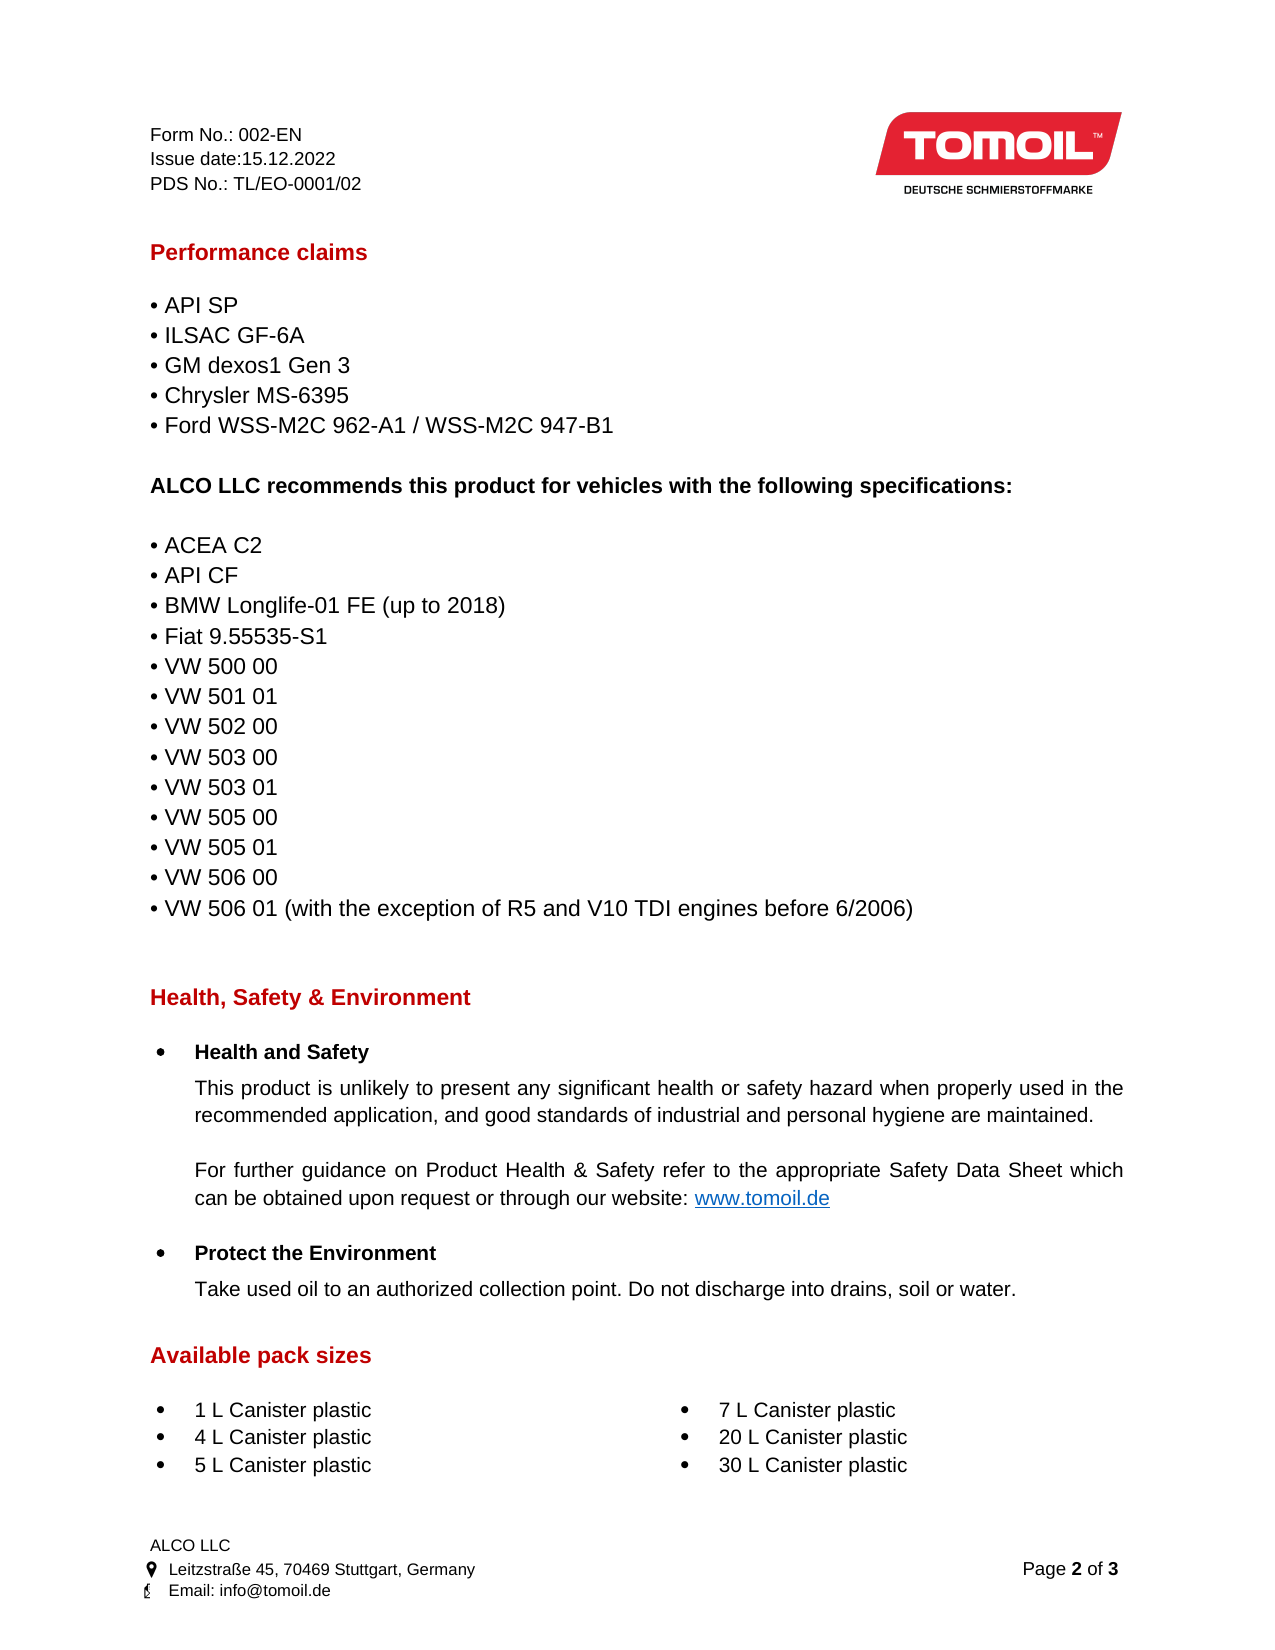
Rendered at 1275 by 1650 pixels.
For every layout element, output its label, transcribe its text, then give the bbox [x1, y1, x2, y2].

text ALCO LLC recommends this product for vehicles with the following specifications: [150, 473, 1125, 498]
list Take used oil to an authorized collection point. Do not discharge into drains, soil or water. [194, 1277, 1125, 1301]
list 30 L Canister plastic [681, 1453, 1125, 1477]
text • API SP • ILSAC GF-6A • GM dexos1 Gen 3 • Chrysler MS-6395 • Ford WSS-M2C 962-A1 / WSS-M2C 947-B1 [150, 292, 1125, 439]
list 7 L Canister plastic [681, 1397, 1125, 1421]
list 4 L Canister plastic [157, 1425, 601, 1449]
list 1 L Canister plastic [157, 1397, 601, 1421]
text This product is unlikely to present any significant health or safety hazard when properly used in the recommended application, and good standards of industrial and personal hygiene are maintained. [194, 1076, 1125, 1127]
text • ACEA C2 • API CF • BMW Longlife-01 FE (up to 2018) • Fiat 9.55535-S1 • VW 500 00 • VW 501 01 • VW 502 00 • VW 503 00 • VW 503 01 • VW 505 00 • VW 505 01 • VW 506 00 • VW 506 01 (with the exception of R5 and V10 TDI engines before 6/2006) [150, 532, 1125, 921]
list 5 L Canister plastic [157, 1453, 601, 1477]
list Health and Safety [157, 1040, 1125, 1064]
picture [871, 73, 1125, 209]
list Protect the Environment [157, 1241, 1125, 1265]
list 20 L Canister plastic [681, 1425, 1125, 1449]
picture [141, 1558, 163, 1599]
text Performance claims [150, 239, 1125, 265]
text Health, Safety & Environment [150, 984, 1125, 1011]
text For further guidance on Product Health & Safety refer to the appropriate Safety Data Sheet which can be obtained upon request or through our website: www.tomoil.de [194, 1158, 1125, 1210]
text Available pack sizes [150, 1342, 1125, 1368]
